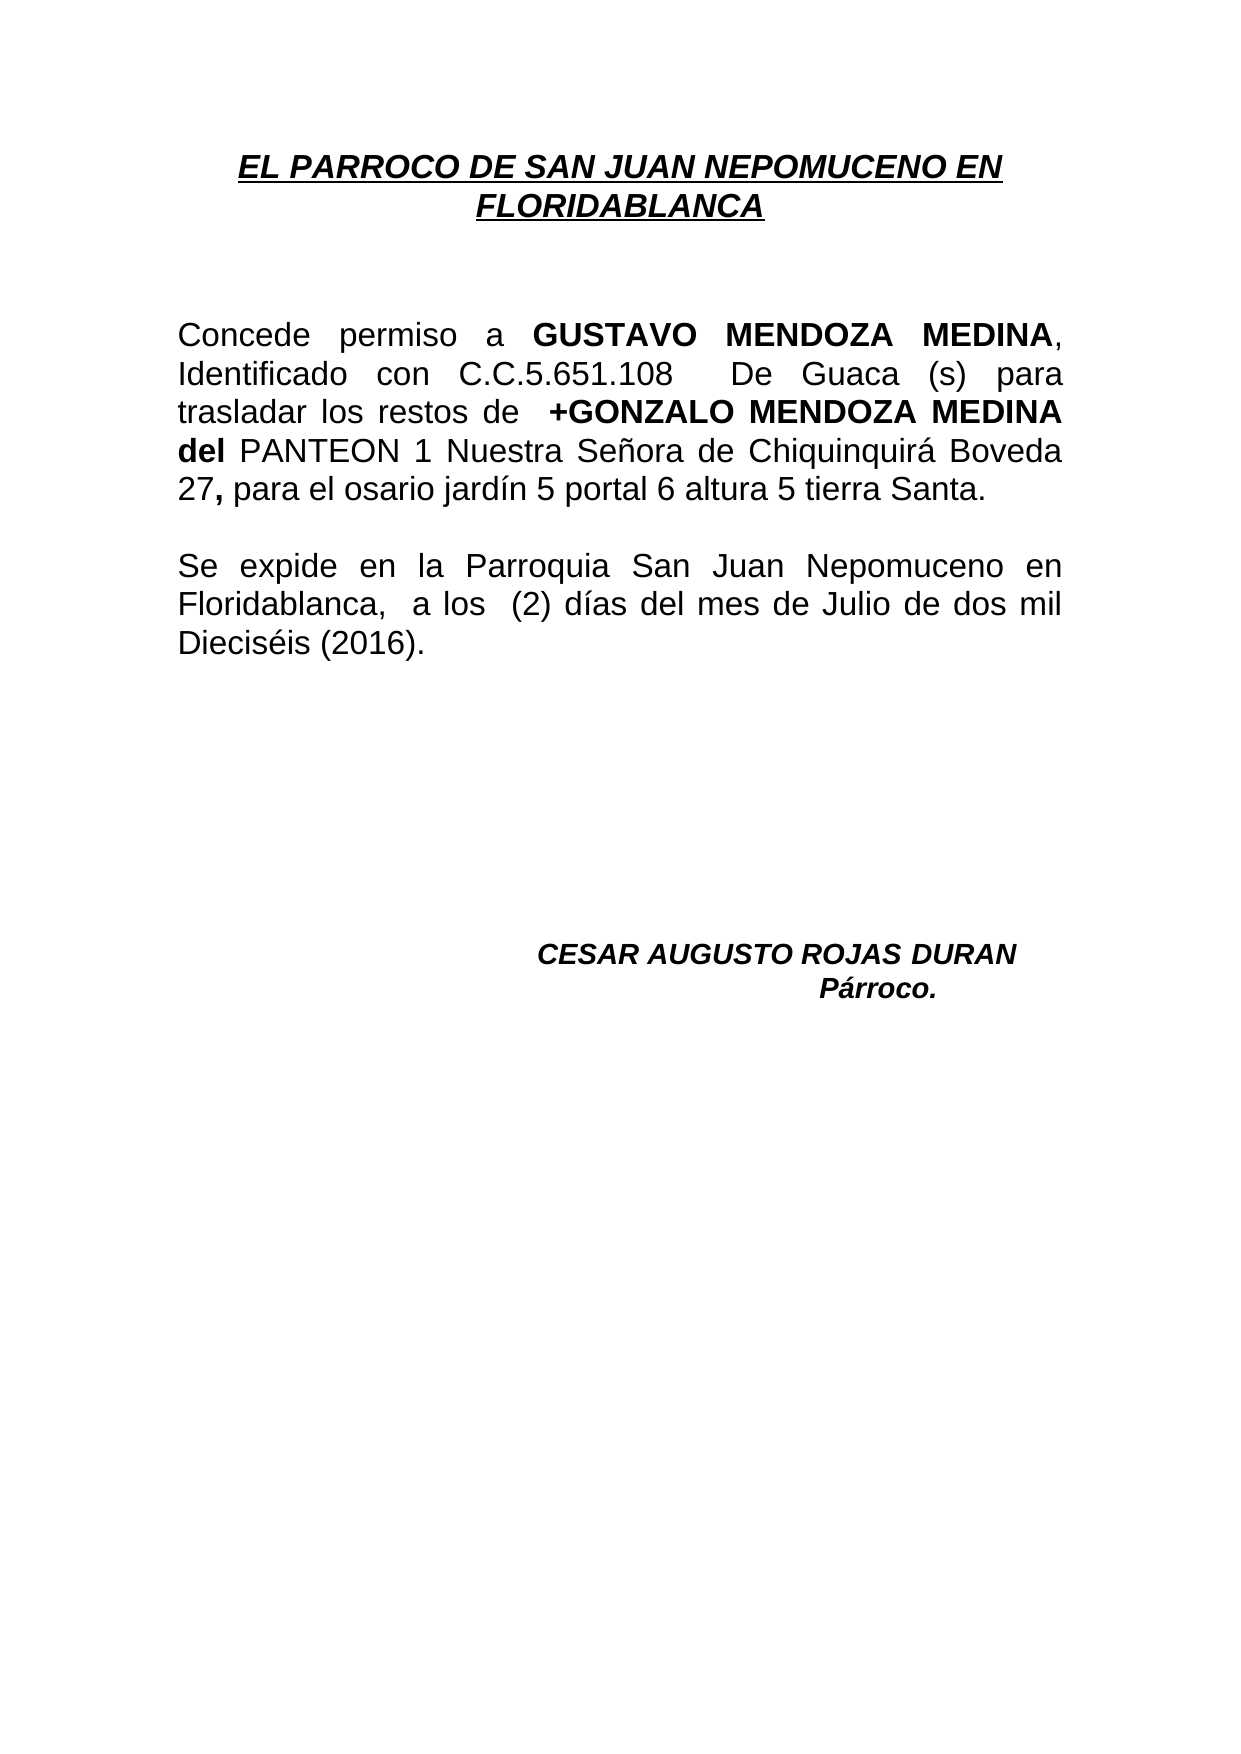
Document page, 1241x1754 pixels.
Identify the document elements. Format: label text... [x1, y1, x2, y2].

text Concede permiso a GUSTAVO MENDOZA MEDINA, Identificado con C.C.5.651.108 De Guaca (s) para trasladar los restos de +GONZALO MENDOZA MEDINA del PANTEON 1 Nuestra Señora de Chiquinquirá Boveda 27, para el osario jardín 5 portal 6 altura 5 tierra Santa. [177, 315, 1063, 507]
list Párroco. [177, 971, 1063, 1004]
list Se expide en la Parroquia San Juan Nepomuceno en Floridablanca, a los (2) días del mes de Julio de dos mil Dieciséis (2016). [177, 546, 1063, 661]
list EL PARROCO DE SAN JUAN NEPOMUCENO EN FLORIDABLANCA [177, 148, 1063, 224]
list CESAR AUGUSTO ROJAS DURAN [398, 937, 1063, 971]
